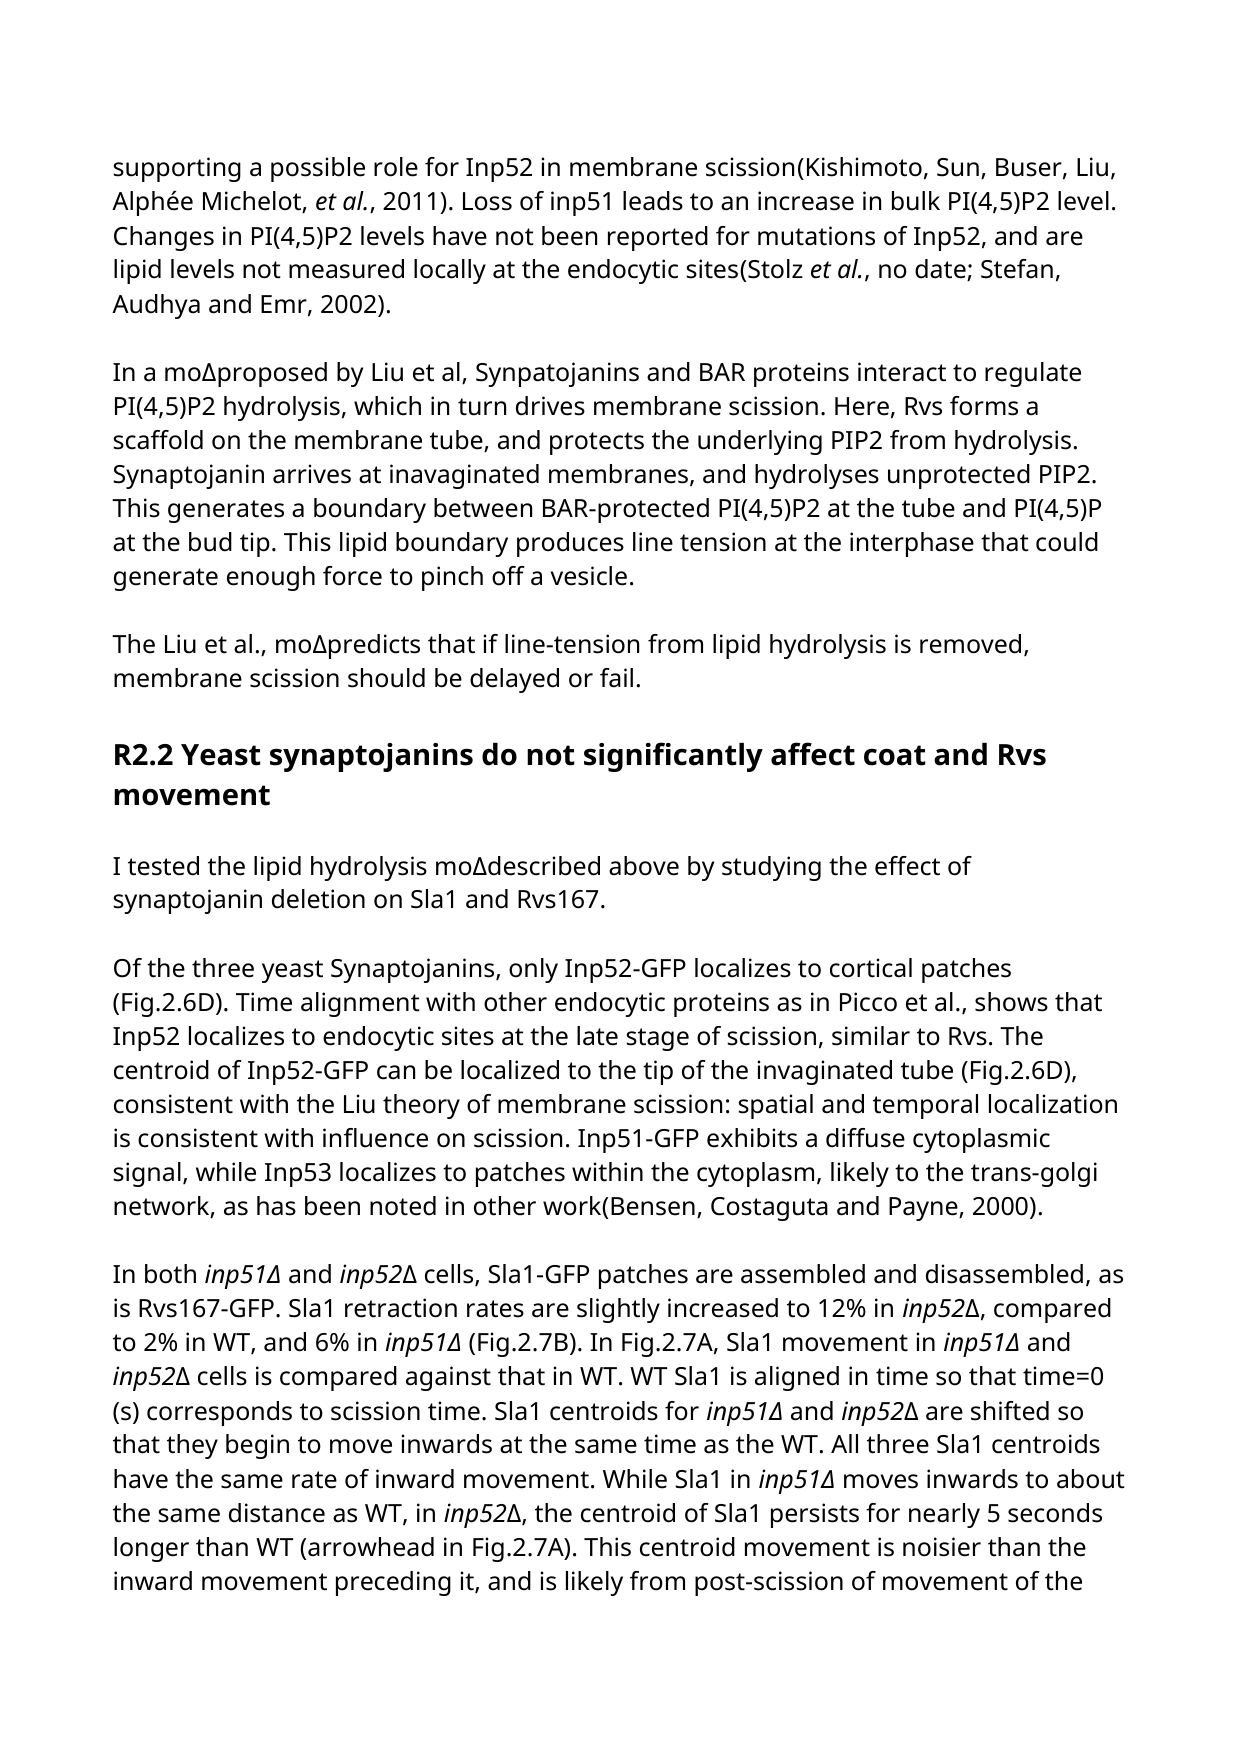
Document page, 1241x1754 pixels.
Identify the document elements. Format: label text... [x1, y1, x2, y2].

text Of the three yeast Synaptojanins, only Inp52-GFP localizes to cortical patches (Fig.2.6D). Time alignment with other endocytic proteins as in Picco et al., shows that Inp52 localizes to endocytic sites at the late stage of scission, similar to Rvs. The centroid of Inp52-GFP can be localized to the tip of the invaginated tube (Fig.2.6D), consistent with the Liu theory of membrane scission: spatial and temporal localization is consistent with influence on scission. Inp51-GFP exhibits a diffuse cytoplasmic signal, while Inp53 localizes to patches within the cytoplasm, likely to the trans-golgi network, as has been noted in other work(Bensen, Costaguta and Payne, 2000). [112, 950, 1128, 1223]
text In a moΔproposed by Liu et al, Synpatojanins and BAR proteins interact to regulate PI(4,5)P2 hydrolysis, which in turn drives membrane scission. Here, Rvs forms a scaffold on the membrane tube, and protects the underlying PIP2 from hydrolysis. Synaptojanin arrives at inavaginated membranes, and hydrolyses unprotected PIP2. This generates a boundary between BAR-protected PI(4,5)P2 at the tube and PI(4,5)P at the bud tip. This lipid boundary produces line tension at the interphase that could generate enough force to pinch off a vesicle. [112, 354, 1128, 593]
text R2.2 Yeast synaptojanins do not significantly affect coat and Rvs movement [112, 735, 1128, 814]
text I tested the lipid hydrolysis moΔdescribed above by studying the effect of synaptojanin deletion on Sla1 and Rvs167. [112, 848, 1128, 916]
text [112, 150, 1128, 320]
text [112, 1257, 1128, 1597]
text The Liu et al., moΔpredicts that if line-tension from lipid hydrolysis is removed, membrane scission should be delayed or fail. [112, 627, 1128, 695]
